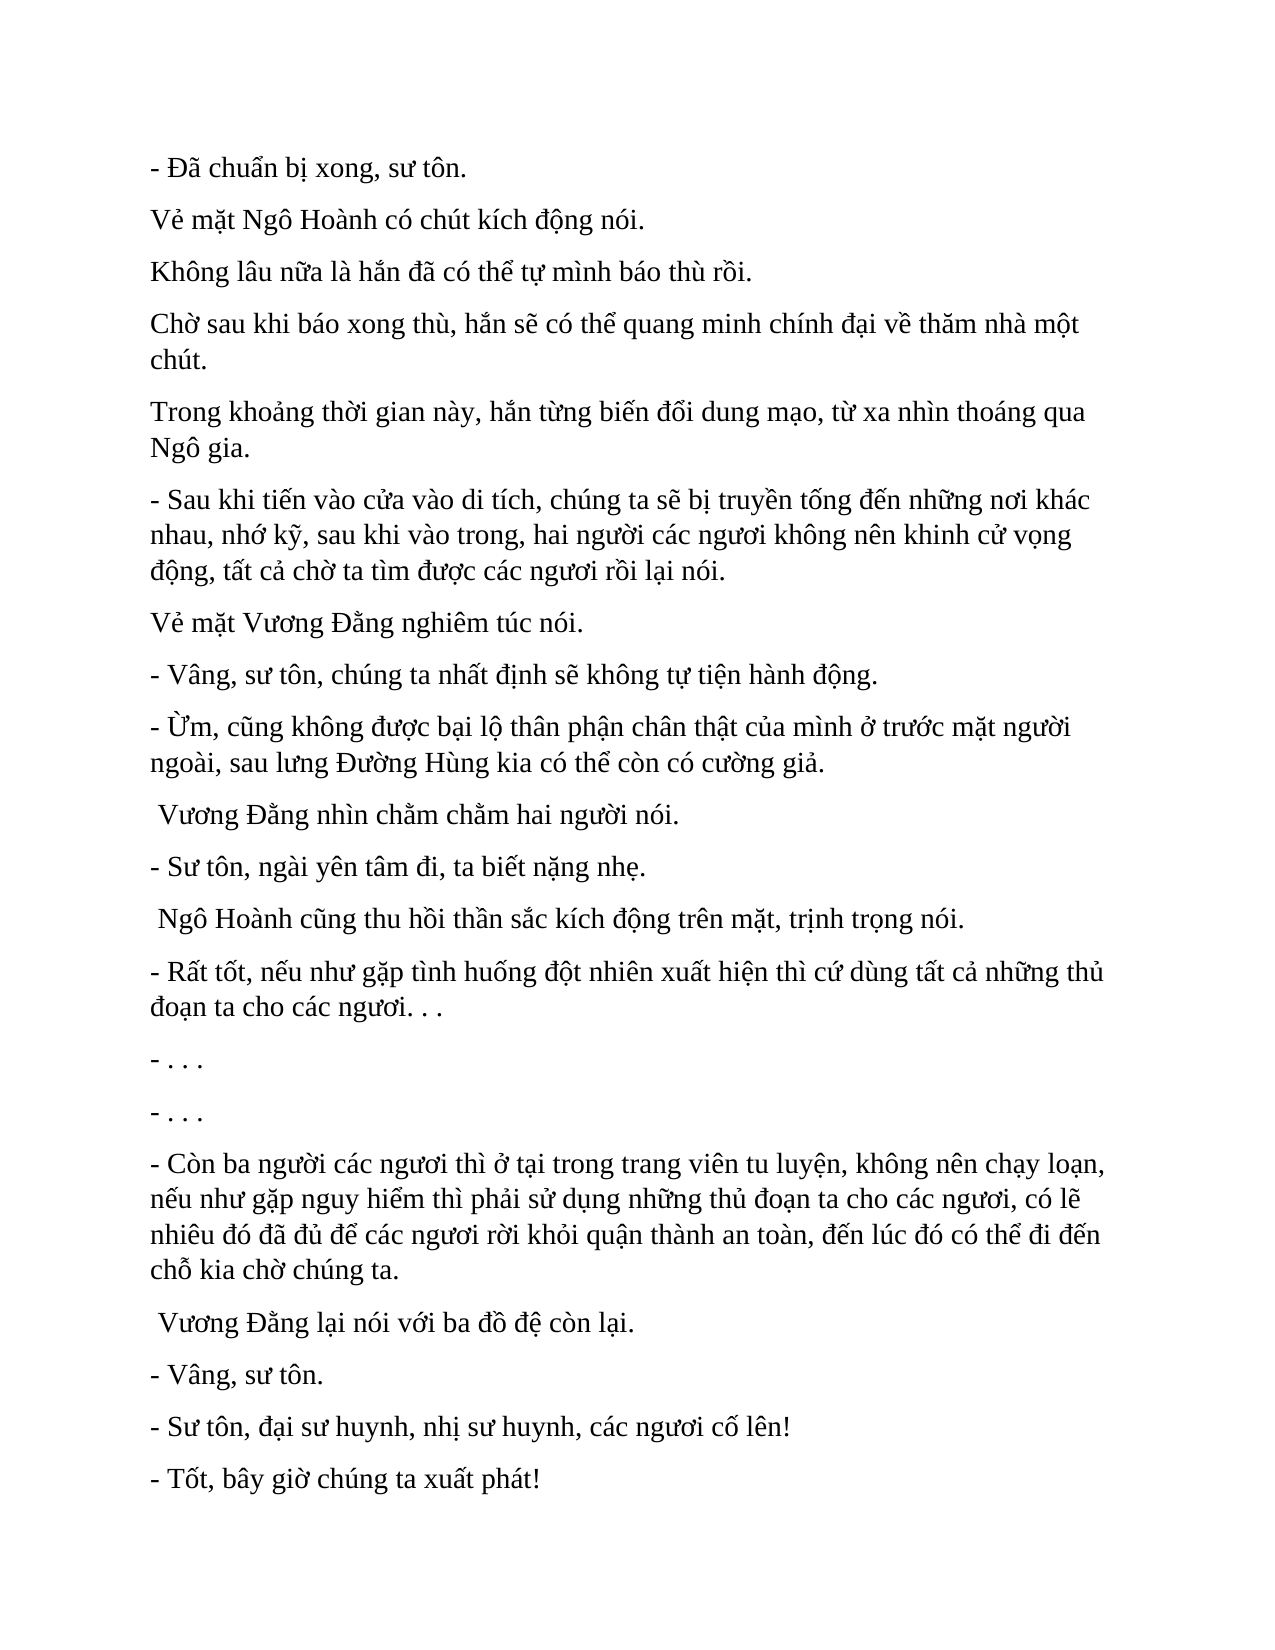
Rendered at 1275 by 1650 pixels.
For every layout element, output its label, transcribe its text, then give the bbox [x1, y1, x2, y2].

text - Đã chuẩn bị xong, sư tôn. [150, 150, 1125, 183]
text - Vâng, sư tôn, chúng ta nhất định sẽ không tự tiện hành động. [150, 657, 1125, 691]
text - Ừm, cũng không được bại lộ thân phận chân thật của mình ở trước mặt người ngoài, sau lưng Đường Hùng kia có thể còn có cường giả. [150, 709, 1125, 779]
text - Vâng, sư tôn. [150, 1357, 1125, 1390]
text - Sau khi tiến vào cửa vào di tích, chúng ta sẽ bị truyền tống đến những nơi khác nhau, nhớ kỹ, sau khi vào trong, hai người các ngươi không nên khinh cử vọng động, tất cả chờ ta tìm được các ngươi rồi lại nói. [150, 482, 1125, 587]
text Ngô Hoành cũng thu hồi thần sắc kích động trên mặt, trịnh trọng nói. [150, 902, 1125, 935]
text Chờ sau khi báo xong thù, hắn sẽ có thể quang minh chính đại về thăm nhà một chút. [150, 307, 1125, 376]
text - . . . [150, 1094, 1125, 1127]
text - Sư tôn, ngài yên tâm đi, ta biết nặng nhẹ. [150, 849, 1125, 883]
text - Sư tôn, đại sư huynh, nhị sư huynh, các ngươi cố lên! [150, 1409, 1125, 1443]
text Vẻ mặt Ngô Hoành có chút kích động nói. [150, 202, 1125, 236]
text Vương Đằng nhìn chằm chằm hai người nói. [150, 797, 1125, 831]
text Vương Đằng lại nói với ba đồ đệ còn lại. [150, 1305, 1125, 1338]
text Không lâu nữa là hắn đã có thể tự mình báo thù rồi. [150, 254, 1125, 288]
text - . . . [150, 1042, 1125, 1075]
text - Tốt, bây giờ chúng ta xuất phát! [150, 1461, 1125, 1495]
text Vẻ mặt Vương Đằng nghiêm túc nói. [150, 605, 1125, 639]
text Trong khoảng thời gian này, hắn từng biến đổi dung mạo, từ xa nhìn thoáng qua Ngô gia. [150, 394, 1125, 463]
text - Rất tốt, nếu như gặp tình huống đột nhiên xuất hiện thì cứ dùng tất cả những thủ đoạn ta cho các ngươi. . . [150, 954, 1125, 1023]
text - Còn ba người các ngươi thì ở tại trong trang viên tu luyện, không nên chạy loạn, nếu như gặp nguy hiểm thì phải sử dụng những thủ đoạn ta cho các ngươi, có lẽ nhiêu đó đã đủ để các ngươi rời khỏi quận thành an toàn, đến lúc đó có thể đi đến chỗ kia chờ chúng ta. [150, 1146, 1125, 1286]
